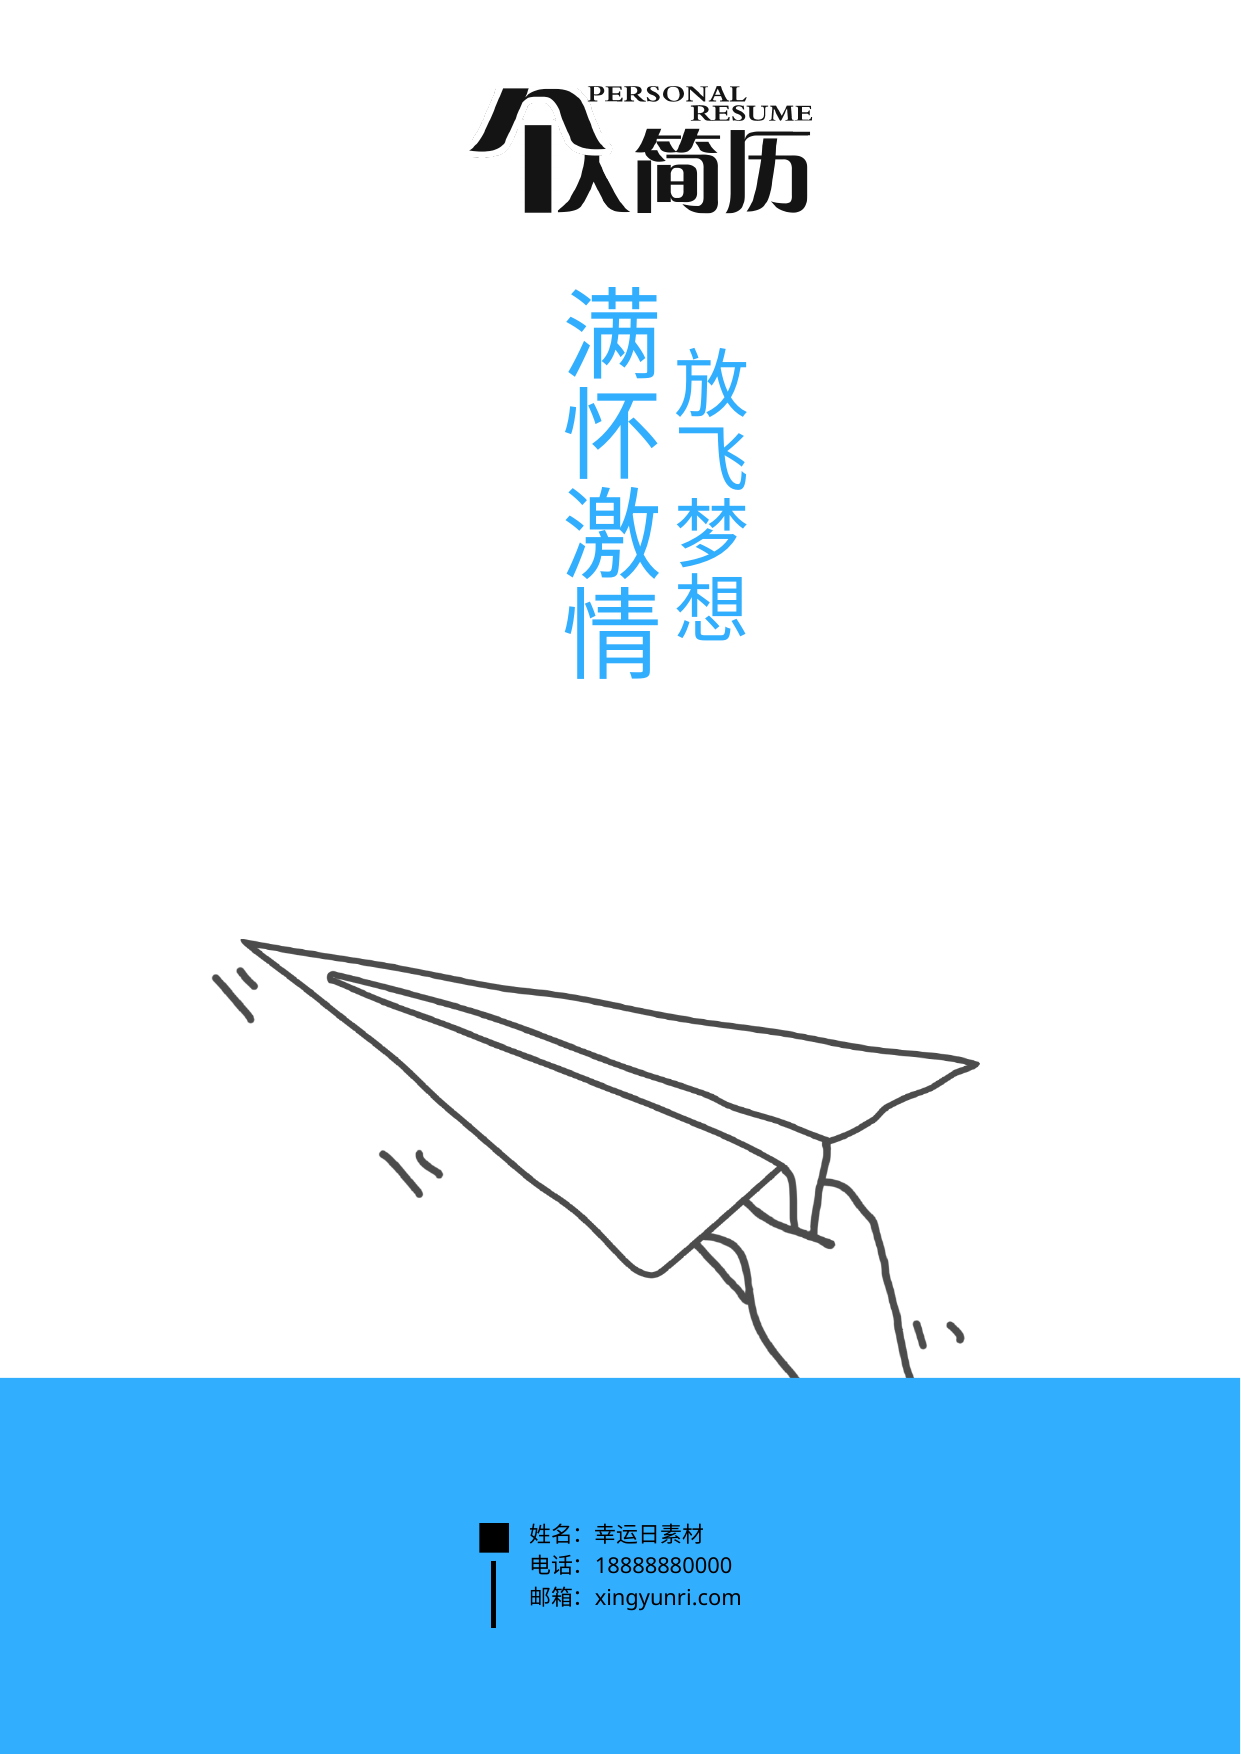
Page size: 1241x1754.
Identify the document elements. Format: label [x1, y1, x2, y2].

picture [441, 63, 829, 237]
picture [211, 939, 1029, 1377]
